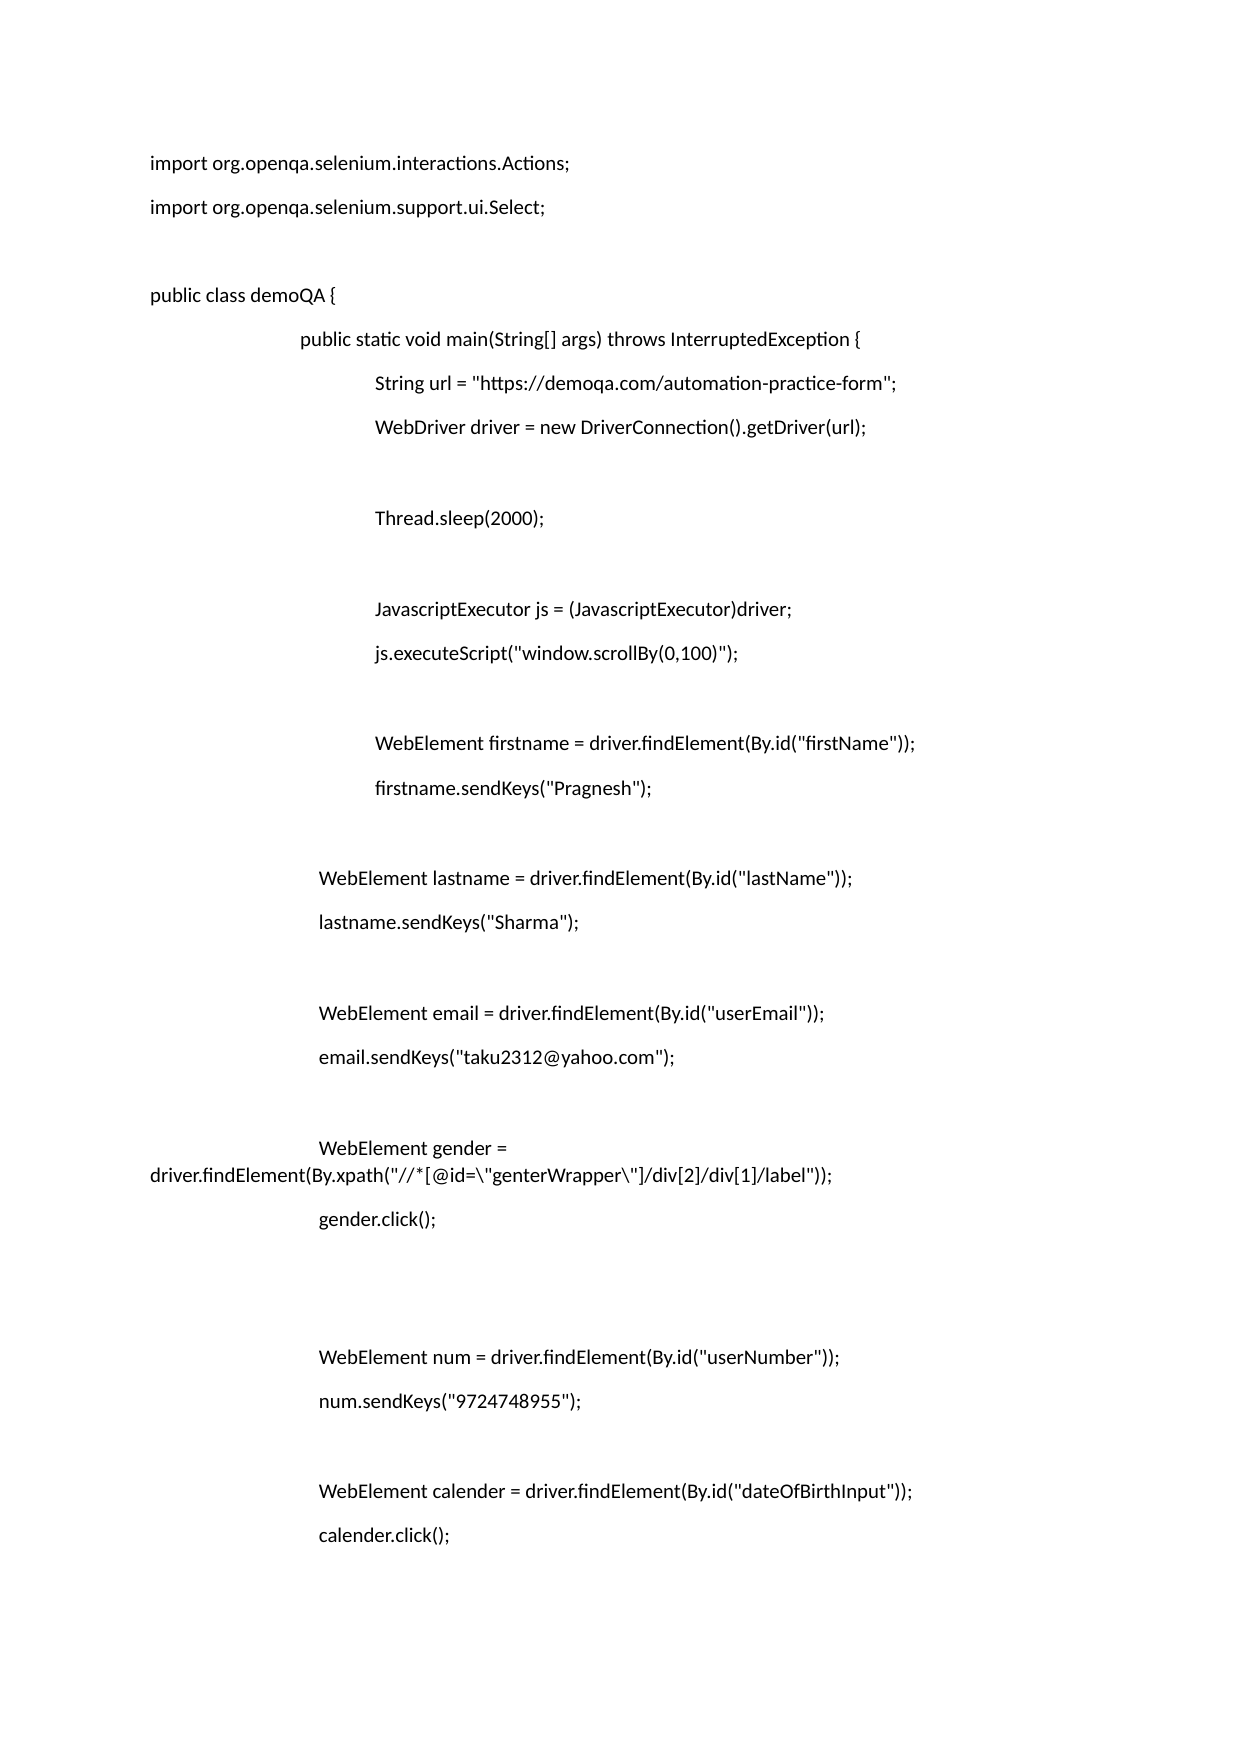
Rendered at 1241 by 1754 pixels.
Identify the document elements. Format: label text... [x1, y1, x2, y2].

text js.executeScript("window.scrollBy(0,100)"); [150, 640, 1090, 665]
text public class demoQA { [150, 282, 1090, 308]
text String url = "https://demoqa.com/automation-practice-form"; [150, 370, 1090, 396]
text WebElement num = driver.findElement(By.id("userNumber")); [150, 1344, 1090, 1369]
text WebDriver driver = new DriverConnection().getDriver(url); [150, 414, 1090, 440]
text WebElement firstname = driver.findElement(By.id("firstName")); [150, 731, 1090, 756]
text WebElement lastname = driver.findElement(By.id("lastName")); [150, 865, 1090, 891]
text WebElement email = driver.findElement(By.id("userEmail")); [150, 1000, 1090, 1026]
text num.sendKeys("9724748955"); [150, 1388, 1090, 1413]
text calender.click(); [150, 1523, 1090, 1548]
text import org.openqa.selenium.interactions.Actions; [150, 150, 1090, 175]
text WebElement gender = driver.findElement(By.xpath("//*[@id=\"genterWrapper\"]/div[2]/div[1]/label")); [150, 1135, 1090, 1188]
text Thread.sleep(2000); [150, 505, 1090, 531]
text firstname.sendKeys("Pragnesh"); [150, 775, 1090, 800]
text public static void main(String[] args) throws InterruptedException { [150, 326, 1090, 352]
text gender.click(); [150, 1206, 1090, 1232]
text email.sendKeys("taku2312@yahoo.com"); [150, 1044, 1090, 1070]
text import org.openqa.selenium.support.ui.Select; [150, 194, 1090, 219]
text lastname.sendKeys("Sharma"); [150, 909, 1090, 935]
text JavascriptExecutor js = (JavascriptExecutor)driver; [150, 596, 1090, 621]
text WebElement calender = driver.findElement(By.id("dateOfBirthInput")); [150, 1479, 1090, 1504]
